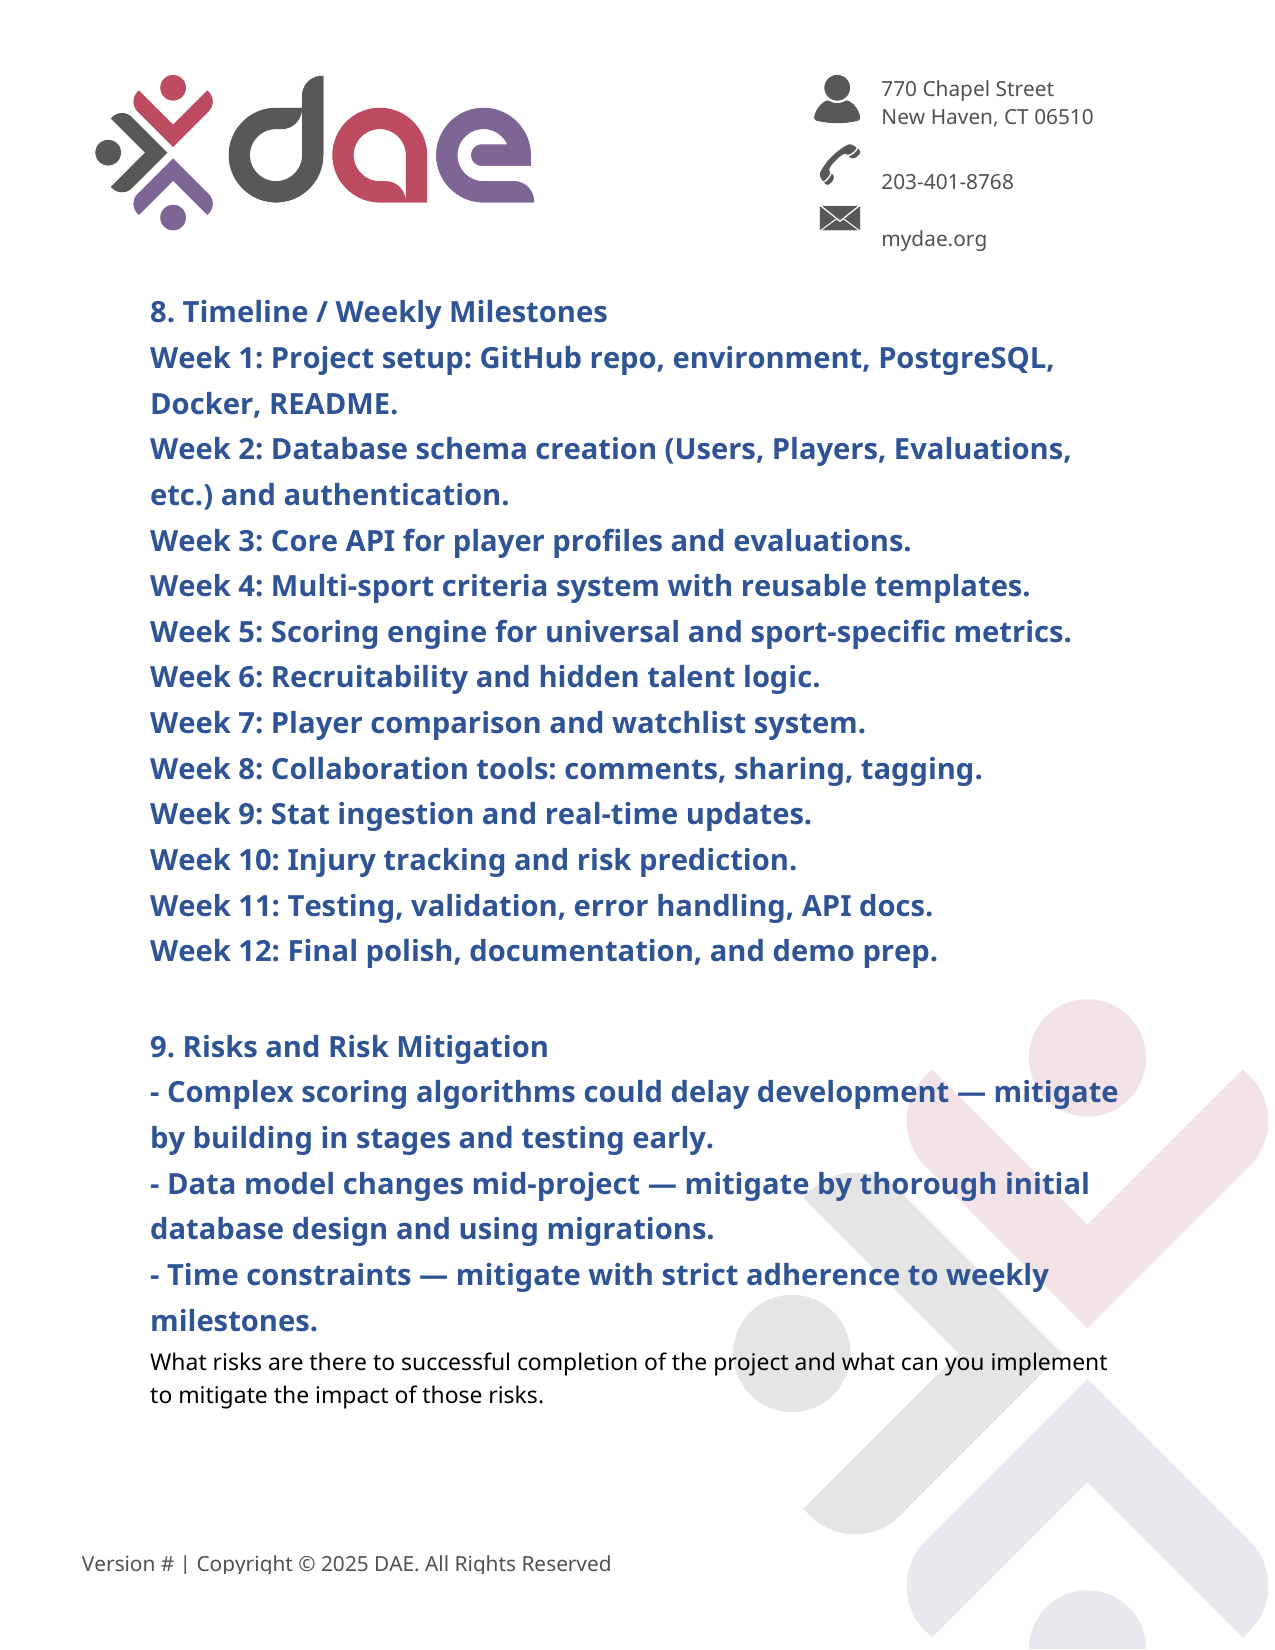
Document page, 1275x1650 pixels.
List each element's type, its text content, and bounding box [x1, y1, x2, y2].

subtitle 9. Risks and Risk Mitigation - Complex scoring algorithms could delay development — mitigate by building in stages and testing early. - Data model changes mid-project — mitigate by thorough initial database design and using migrations. - Time constraints — mitigate with strict adherence to weekly milestones. [150, 1026, 1125, 1339]
subtitle 8. Timeline / Weekly Milestones Week 1: Project setup: GitHub repo, environment, PostgreSQL, Docker, README. Week 2: Database schema creation (Users, Players, Evaluations, etc.) and authentication. Week 3: Core API for player profiles and evaluations. Week 4: Multi-sport criteria system with reusable templates. Week 5: Scoring engine for universal and sport-specific metrics. Week 6: Recruitability and hidden talent logic. Week 7: Player comparison and watchlist system. Week 8: Collaboration tools: comments, sharing, tagging. Week 9: Stat ingestion and real-time updates. Week 10: Injury tracking and risk prediction. Week 11: Testing, validation, error handling, API docs. Week 12: Final polish, documentation, and demo prep. [150, 292, 1125, 970]
text What risks are there to successful completion of the project and what can you implement to mitigate the impact of those risks. [150, 1345, 1125, 1410]
picture [1, 0, 1275, 1649]
